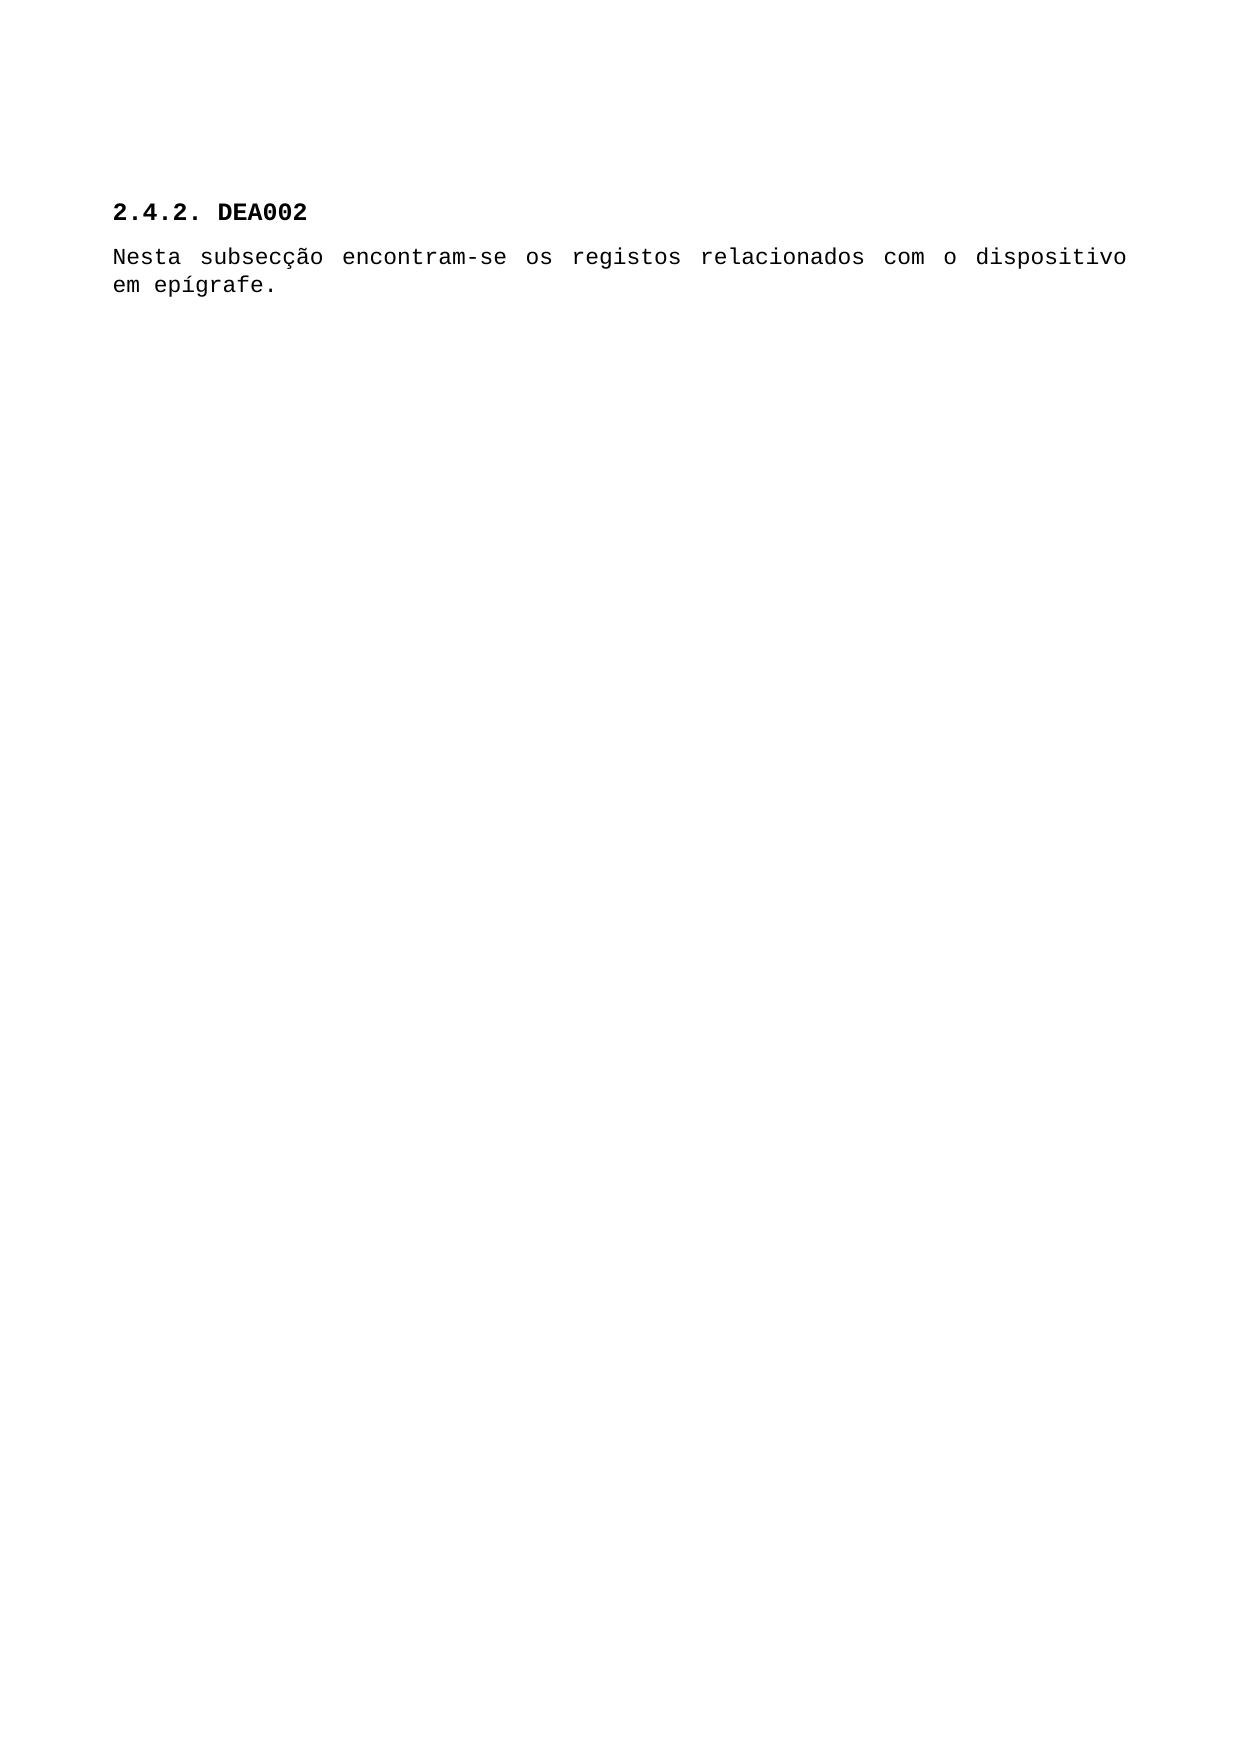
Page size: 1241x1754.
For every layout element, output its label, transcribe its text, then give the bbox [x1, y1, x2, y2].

text Nesta subsecção encontram-se os registos relacionados com o dispositivo em epígrafe. [112, 245, 1128, 299]
text DEA002 [112, 200, 1128, 228]
